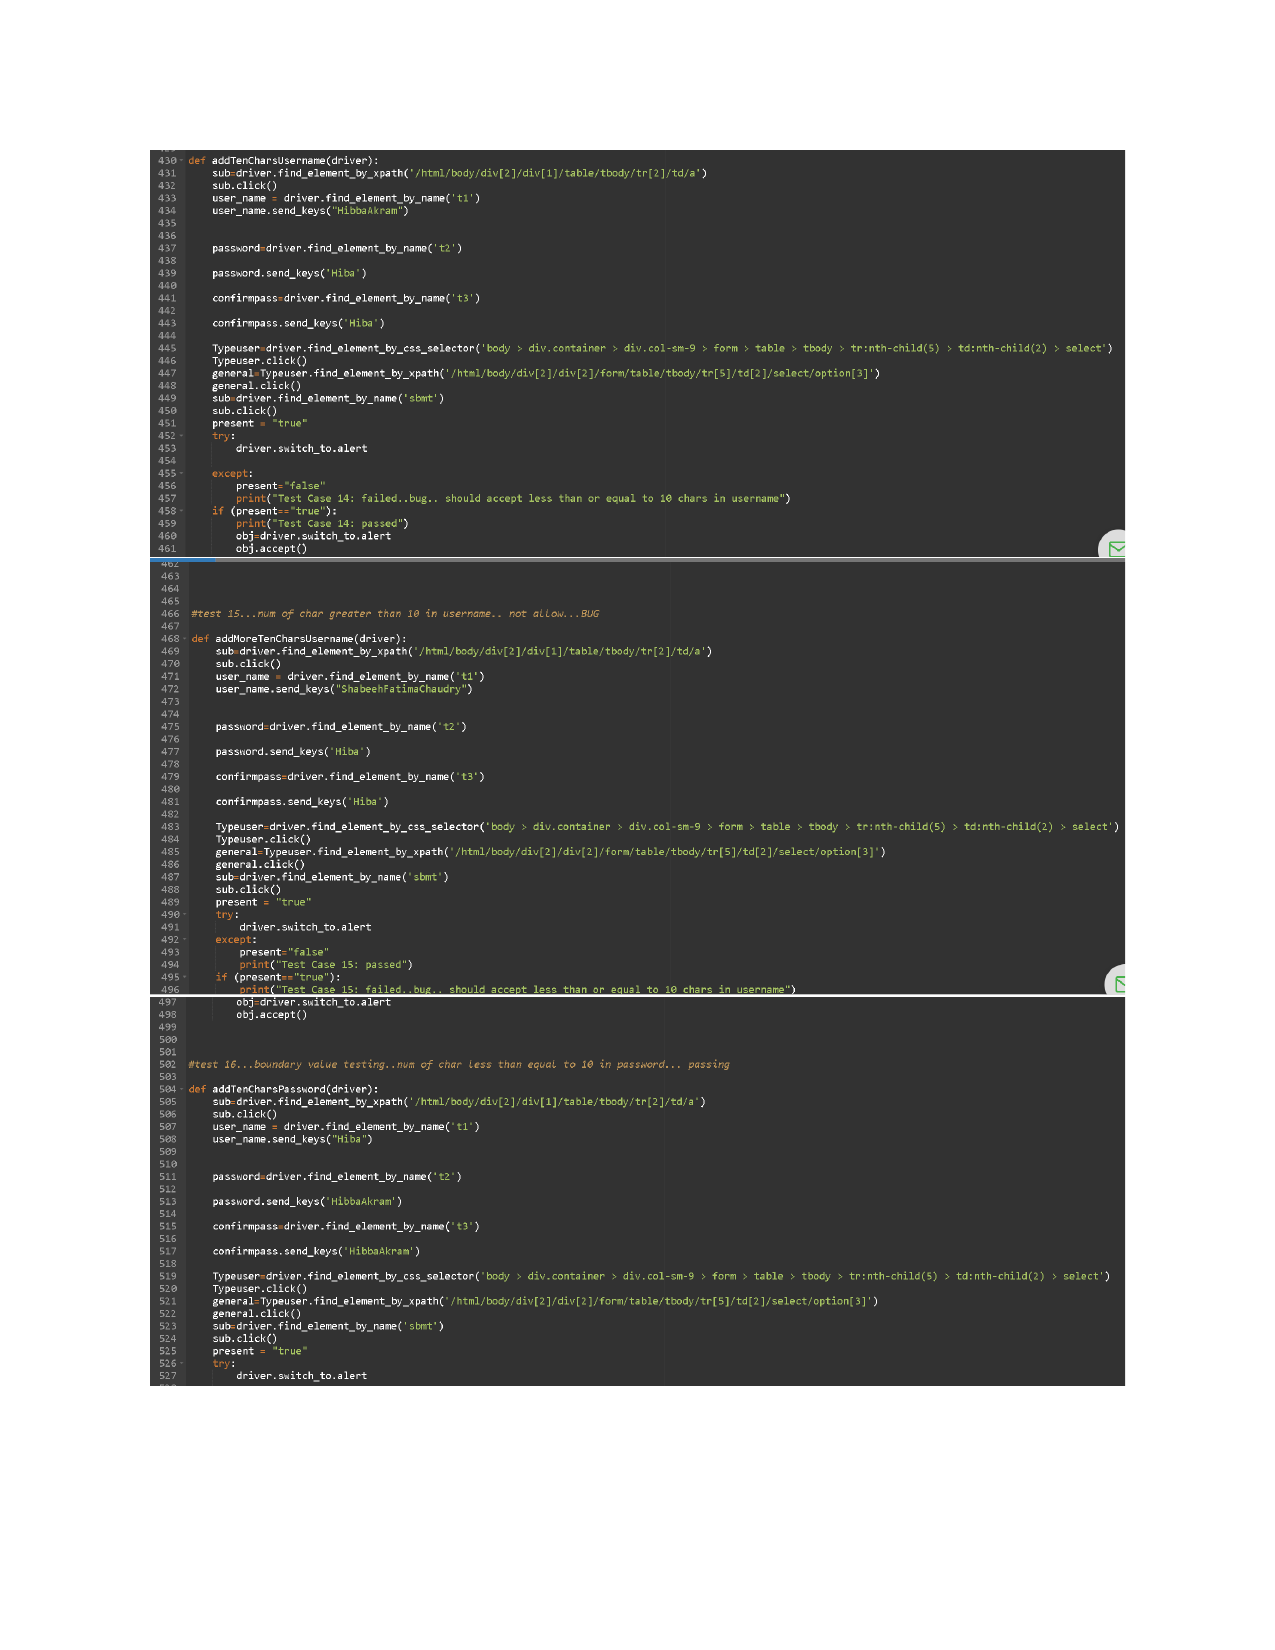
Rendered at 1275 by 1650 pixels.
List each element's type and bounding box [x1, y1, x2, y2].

picture [150, 150, 1125, 557]
picture [150, 997, 1125, 1386]
picture [150, 558, 1125, 995]
